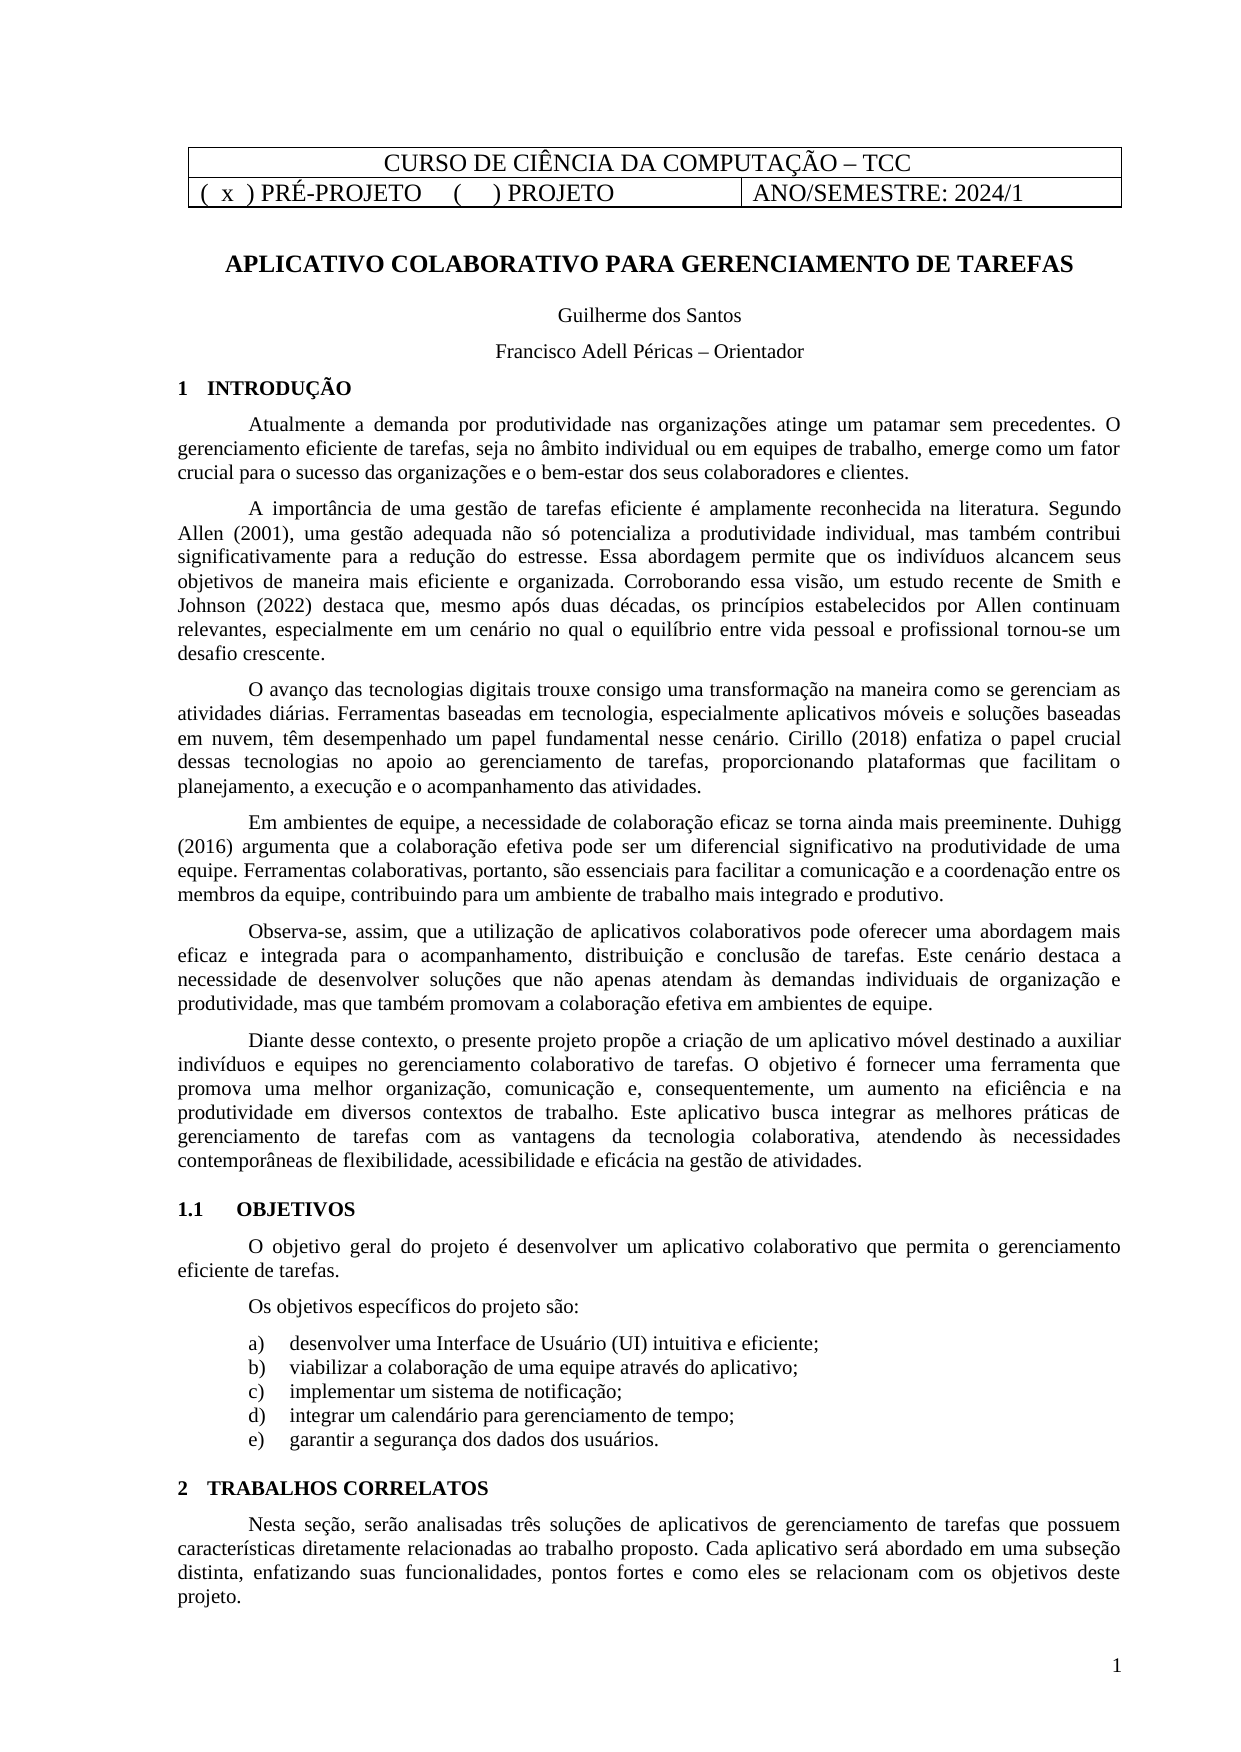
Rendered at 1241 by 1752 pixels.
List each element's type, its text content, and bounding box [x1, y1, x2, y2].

text A importância de uma gestão de tarefas eficiente é amplamente reconhecida na literatura. Segundo Allen (2001), uma gestão adequada não só potencializa a produtividade individual, mas também contribui significativamente para a redução do estresse. Essa abordagem permite que os indivíduos alcancem seus objetivos de maneira mais eficiente e organizada. Corroborando essa visão, um estudo recente de Smith e Johnson (2022) destaca que, mesmo após duas décadas, os princípios estabelecidos por Allen continuam relevantes, especialmente em um cenário no qual o equilíbrio entre vida pessoal e profissional tornou-se um desafio crescente. [177, 496, 1122, 665]
text APLICATIVO COLABORATIVO PARA GERENCIAMENTO DE TAREFAS [177, 249, 1122, 277]
text Francisco Adell Péricas – Orientador [177, 339, 1122, 363]
text desenvolver uma Interface de Usuário (UI) intuitiva e eficiente; [248, 1331, 1122, 1355]
subtitle Introdução [177, 376, 1122, 400]
text Atualmente a demanda por produtividade nas organizações atinge um patamar sem precedentes. O gerenciamento eficiente de tarefas, seja no âmbito individual ou em equipes de trabalho, emerge como um fator crucial para o sucesso das organizações e o bem-estar dos seus colaboradores e clientes. [177, 412, 1122, 484]
text garantir a segurança dos dados dos usuários. [248, 1427, 1122, 1451]
text O objetivo geral do projeto é desenvolver um aplicativo colaborativo que permita o gerenciamento eficiente de tarefas. [177, 1233, 1122, 1282]
table_header CURSO DE CIÊNCIA DA COMPUTAÇÃO – TCC [189, 148, 1121, 177]
text viabilizar a colaboração de uma equipe através do aplicativo; [248, 1355, 1122, 1379]
text Diante desse contexto, o presente projeto propõe a criação de um aplicativo móvel destinado a auxiliar indivíduos e equipes no gerenciamento colaborativo de tarefas. O objetivo é fornecer uma ferramenta que promova uma melhor organização, comunicação e, consequentemente, um aumento na eficiência e na produtividade em diversos contextos de trabalho. Este aplicativo busca integrar as melhores práticas de gerenciamento de tarefas com as vantagens da tecnologia colaborativa, atendendo às necessidades contemporâneas de flexibilidade, acessibilidade e eficácia na gestão de atividades. [177, 1028, 1122, 1172]
table_cell ( x ) PRÉ-PROJETO ( ) PROJETO [189, 178, 741, 206]
text Os objetivos específicos do projeto são: [177, 1294, 1122, 1318]
text Guilherme dos Santos [177, 302, 1122, 327]
text Em ambientes de equipe, a necessidade de colaboração eficaz se torna ainda mais preeminente. Duhigg (2016) argumenta que a colaboração efetiva pode ser um diferencial significativo na produtividade de uma equipe. Ferramentas colaborativas, portanto, são essenciais para facilitar a comunicação e a coordenação entre os membros da equipe, contribuindo para um ambiente de trabalho mais integrado e produtivo. [177, 810, 1122, 906]
text Observa-se, assim, que a utilização de aplicativos colaborativos pode oferecer uma abordagem mais eficaz e integrada para o acompanhamento, distribuição e conclusão de tarefas. Este cenário destaca a necessidade de desenvolver soluções que não apenas atendam às demandas individuais de organização e produtividade, mas que também promovam a colaboração efetiva em ambientes de equipe. [177, 919, 1122, 1015]
text integrar um calendário para gerenciamento de tempo; [248, 1403, 1122, 1427]
text implementar um sistema de notificação; [248, 1379, 1122, 1403]
text O avanço das tecnologias digitais trouxe consigo uma transformação na maneira como se gerenciam as atividades diárias. Ferramentas baseadas em tecnologia, especialmente aplicativos móveis e soluções baseadas em nuvem, têm desempenhado um papel fundamental nesse cenário. Cirillo (2018) enfatiza o papel crucial dessas tecnologias no apoio ao gerenciamento de tarefas, proporcionando plataformas que facilitam o planejamento, a execução e o acompanhamento das atividades. [177, 677, 1122, 798]
subtitle trabalhos correlatos [177, 1476, 1122, 1500]
subtitle OBJETIVOS [177, 1197, 1122, 1221]
table_cell ANO/SEMESTRE: 2024/1 [742, 178, 1121, 206]
text Nesta seção, serão analisadas três soluções de aplicativos de gerenciamento de tarefas que possuem características diretamente relacionadas ao trabalho proposto. Cada aplicativo será abordado em uma subseção distinta, enfatizando suas funcionalidades, pontos fortes e como eles se relacionam com os objetivos deste projeto. [177, 1512, 1122, 1608]
